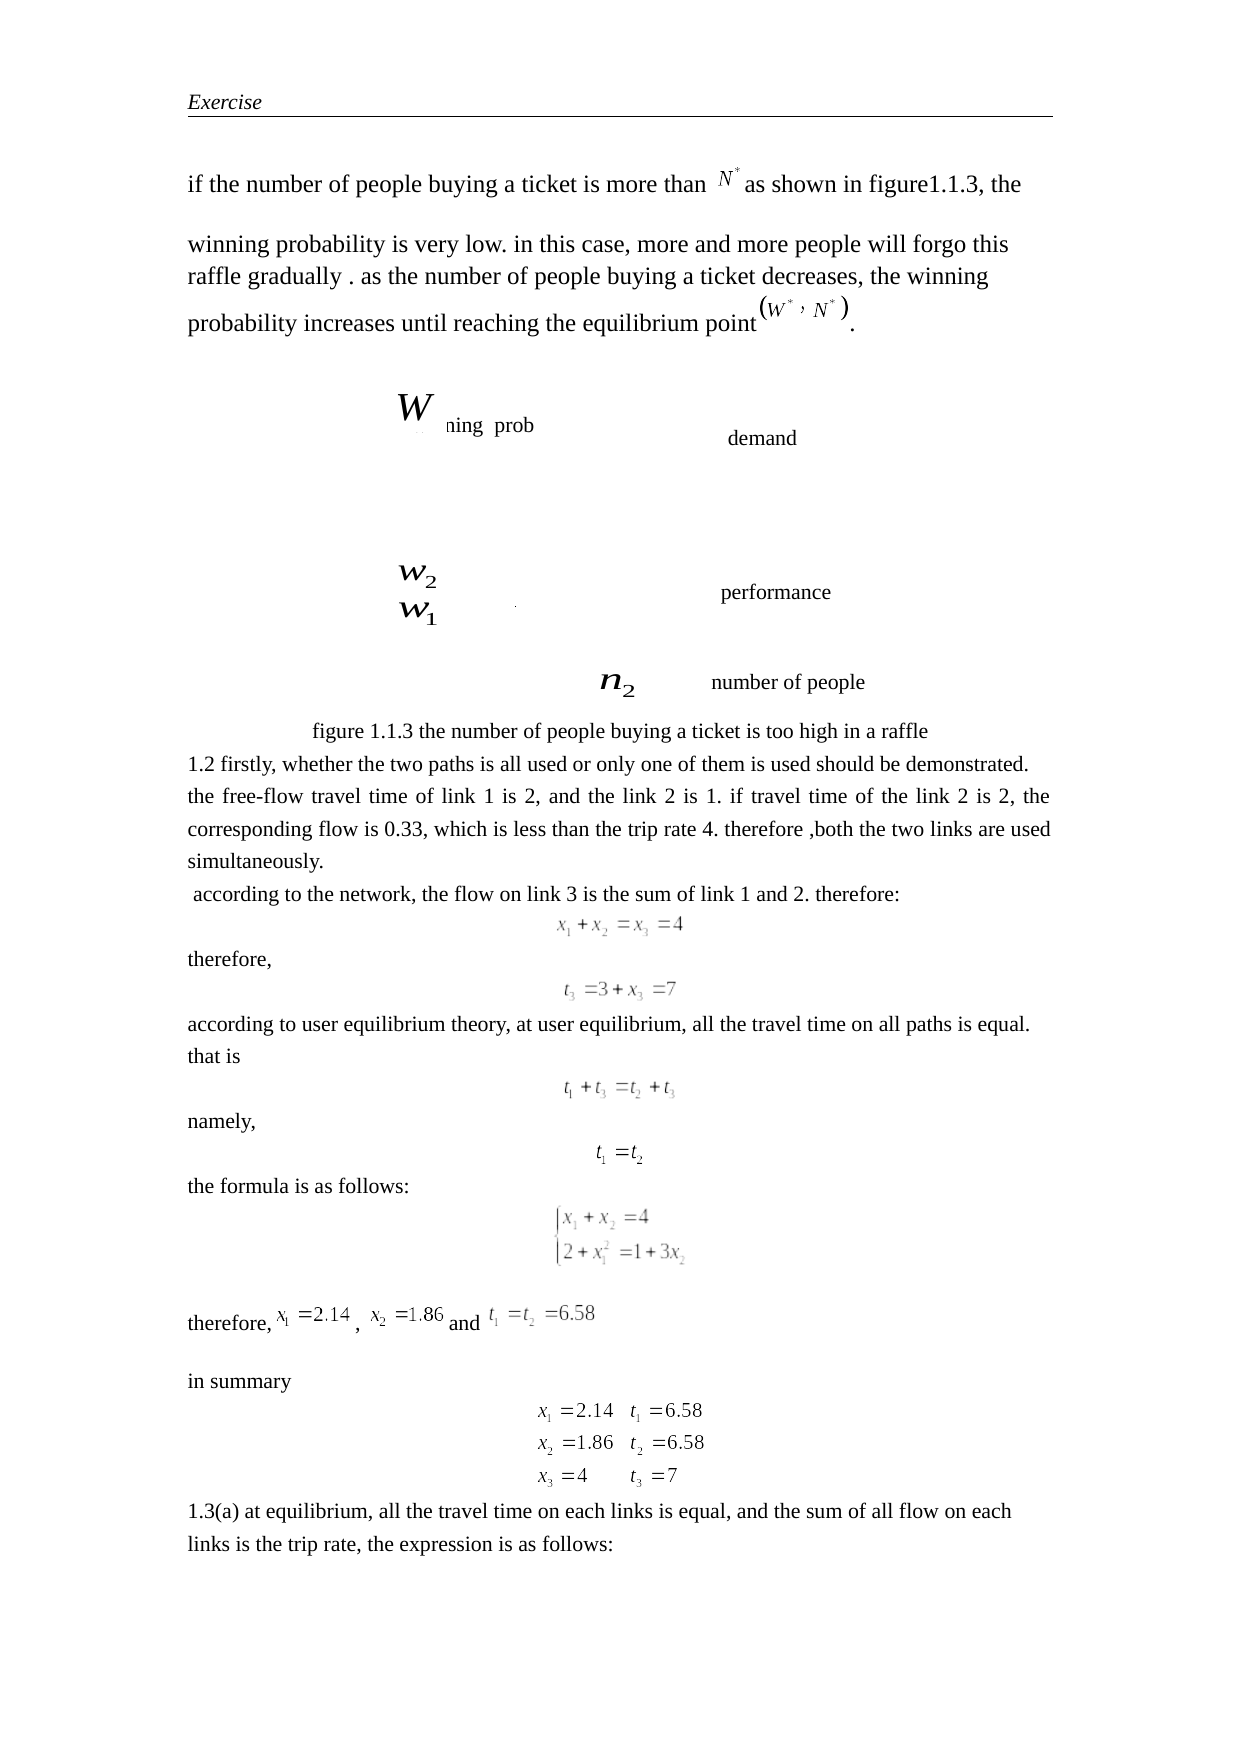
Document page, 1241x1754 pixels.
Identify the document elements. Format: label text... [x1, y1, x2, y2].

text according to the network, the flow on link 3 is the sum of link 1 and 2. therefore: [187, 877, 1053, 909]
text namely, [187, 1104, 1053, 1137]
text the formula is as follows: [187, 1169, 1053, 1202]
text in summary [187, 1364, 1053, 1397]
text the free-flow travel time of link 1 is 2, and the link 2 is 1. if travel time of the link 2 is 2, the corresponding flow is 0.33, which is less than the trip rate 4. therefore ,both the two links are used simultaneously. [187, 779, 1053, 877]
text 1.2 firstly, whether the two paths is all used or only one of them is used should be demonstrated. [187, 747, 1053, 779]
text according to user equilibrium theory, at user equilibrium, all the travel time on all paths is equal. that is [187, 1007, 1053, 1072]
text therefore,, and [187, 1299, 1053, 1364]
text 1.3(a) at equilibrium, all the travel time on each links is equal, and the sum of all flow on each links is the trip rate, the expression is as follows: [187, 1494, 1053, 1559]
text therefore, [187, 942, 1053, 974]
text if the number of people buying a ticket is more than as shown in figure1.1.3, the winning probability is very low. in this case, more and more people will forgo this raffle gradually . as the number of people buying a ticket decreases, the winning probability increases until reaching the equilibrium point. [187, 162, 1053, 357]
text figure 1.1.3 the number of people buying a ticket is too high in a raffle [187, 714, 1053, 747]
